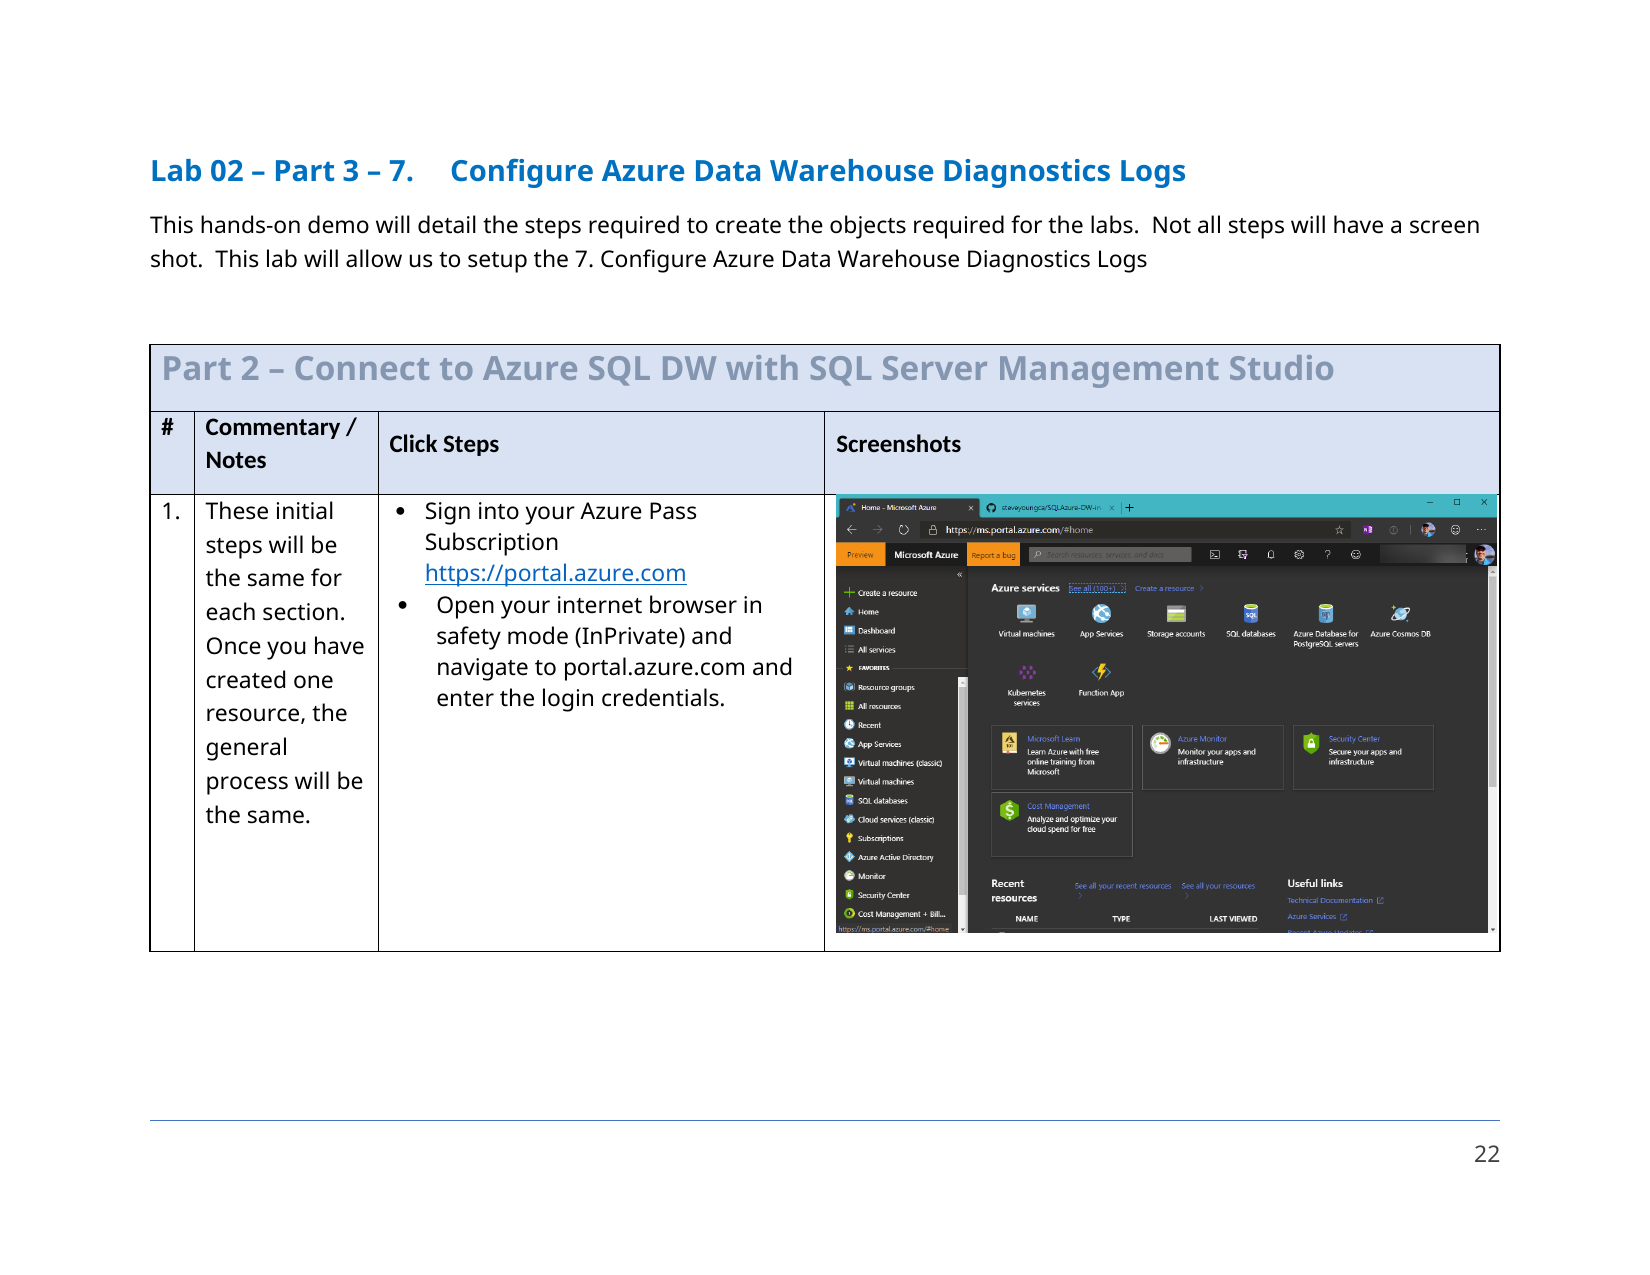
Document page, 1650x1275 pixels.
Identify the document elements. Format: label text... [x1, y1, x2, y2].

text This hands-on demo will detail the steps required to create the objects required for the labs. Not all steps will have a screen shot. This lab will allow us to setup the 7. Configure Azure Data Warehouse Diagnostics Logs [150, 209, 1500, 274]
picture [836, 494, 1497, 933]
table_cell These initial steps will be the same for each section. Once you have created one resource, the general process will be the same. [195, 495, 378, 951]
table_cell # [151, 412, 194, 494]
table_cell [825, 495, 1499, 951]
table_header Part 2 – Connect to Azure SQL DW with SQL Server Management Studio [151, 345, 1499, 411]
table_cell Click Steps [379, 412, 824, 494]
table_cell Sign into your Azure Pass Subscription https://portal.azure.com Open your internet browser in safety mode (InPrivate) and navigate to portal.azure.com and enter the login credentials. [379, 495, 824, 951]
text Lab 02 – Part 3 – 7. Configure Azure Data Warehouse Diagnostics Logs [150, 150, 1500, 190]
table_cell [151, 495, 194, 951]
table_cell Commentary / Notes [195, 412, 378, 494]
table_cell Screenshots [825, 412, 1499, 494]
